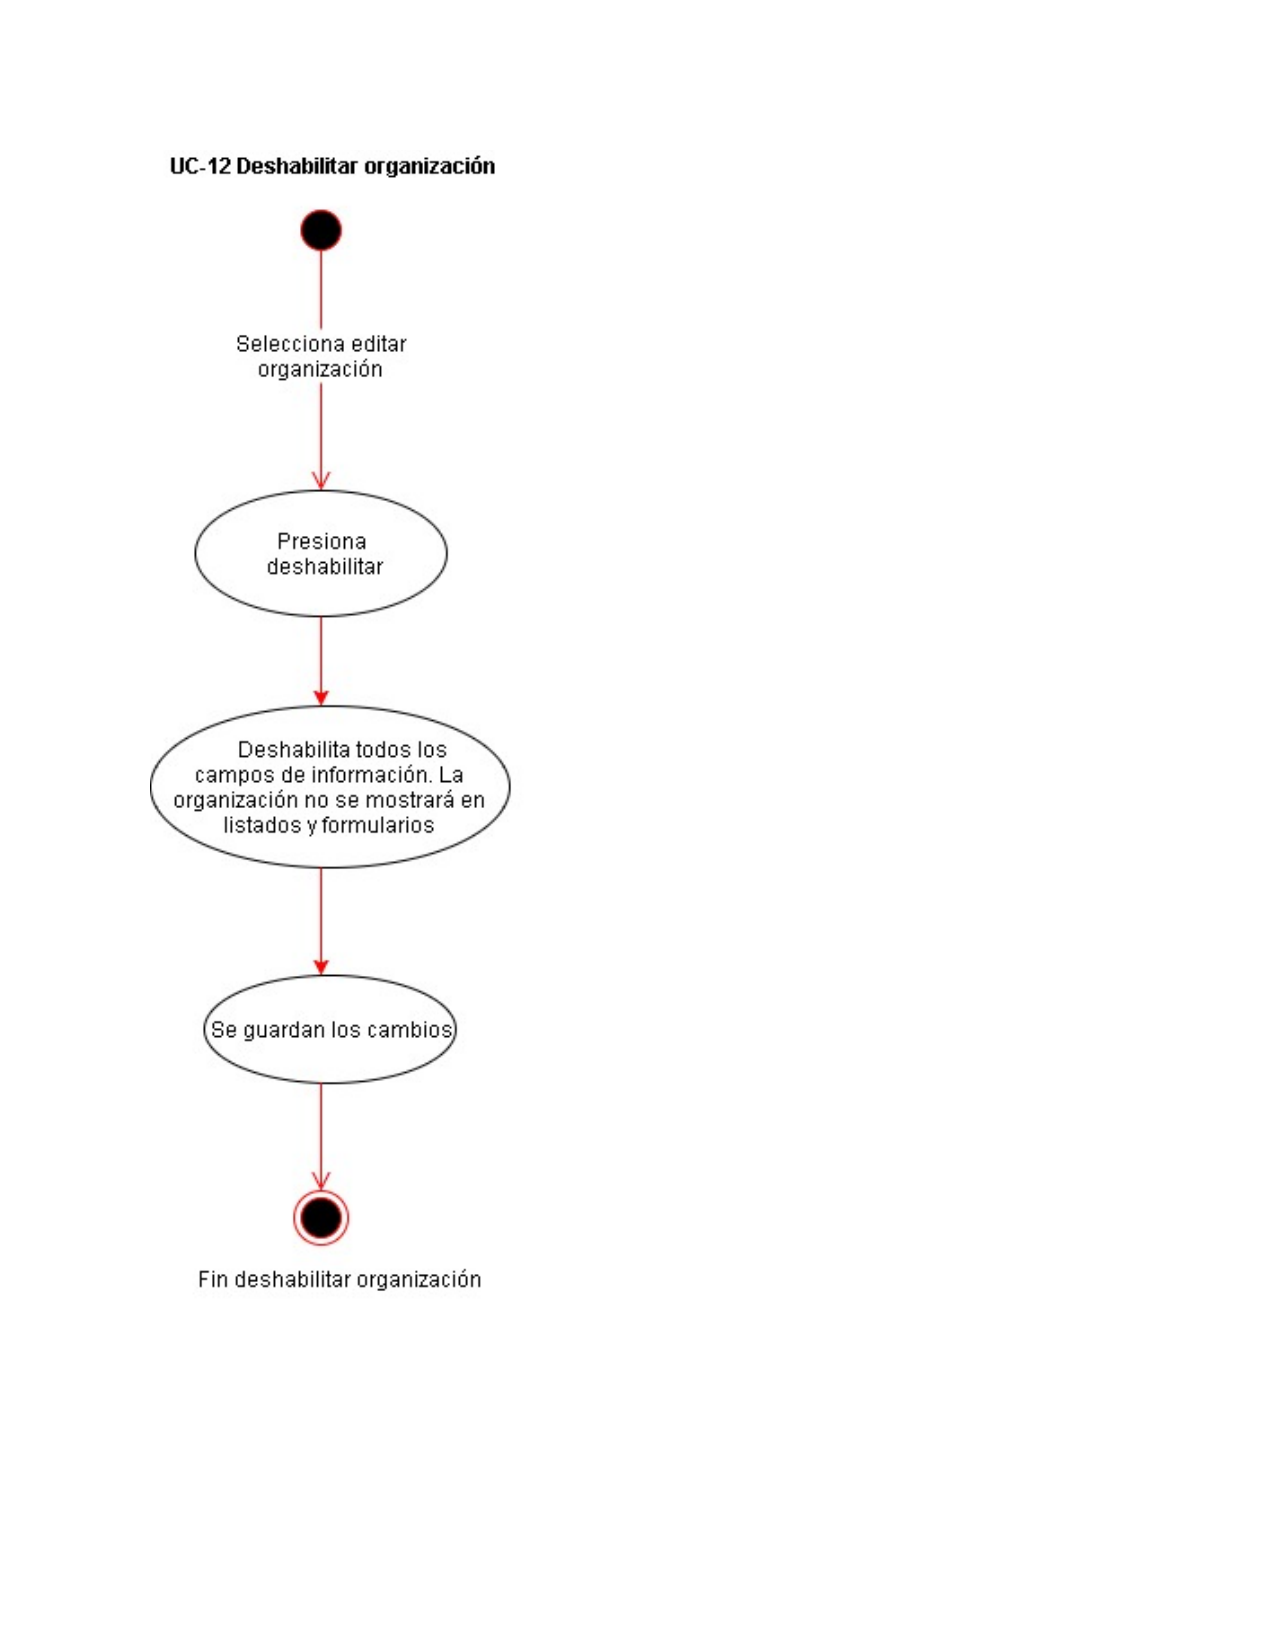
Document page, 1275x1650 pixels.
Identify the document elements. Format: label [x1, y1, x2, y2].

picture [150, 150, 529, 1300]
